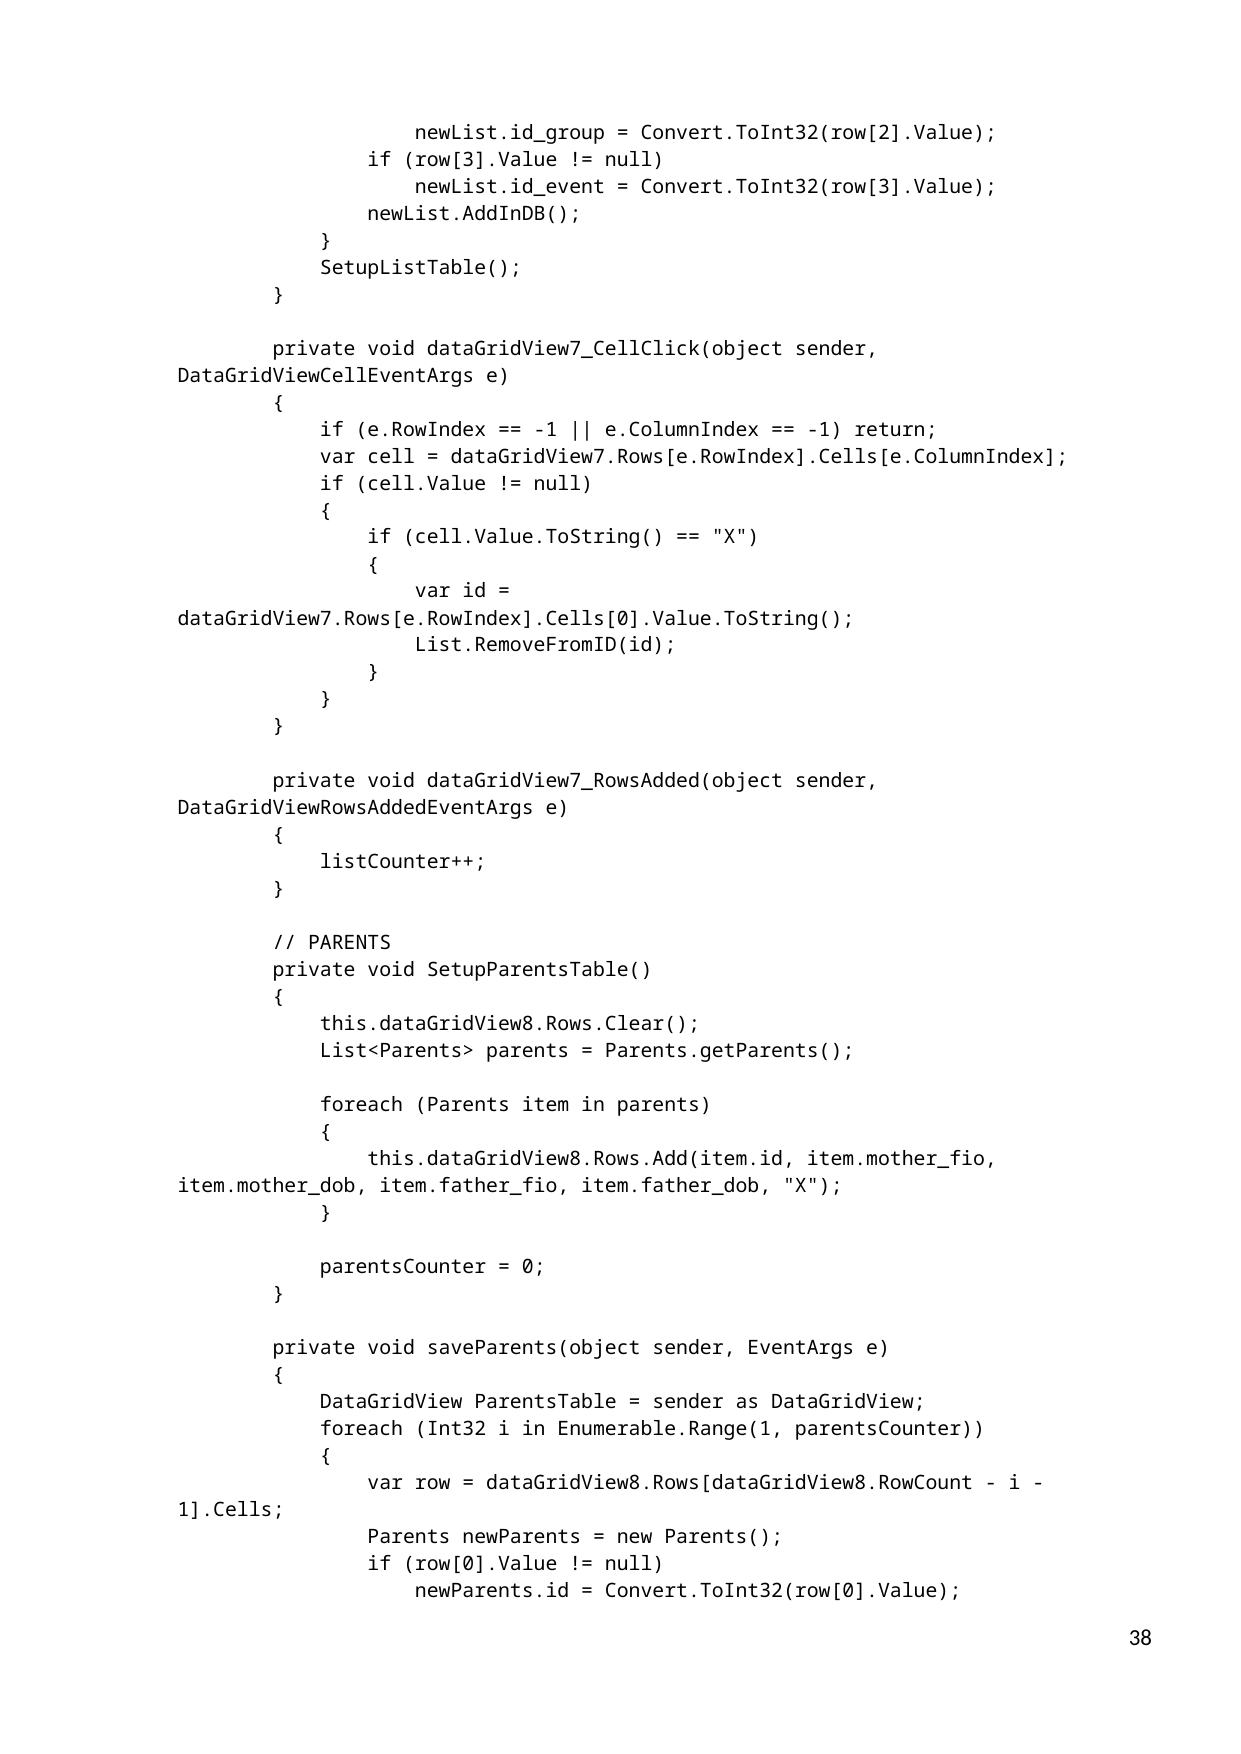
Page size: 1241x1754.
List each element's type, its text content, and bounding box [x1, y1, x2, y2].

text newList.id_event = Convert.ToInt32(row[3].Value); [177, 172, 1152, 199]
text if (cell.Value.ToString() == "X") [177, 523, 1152, 550]
text private void SetupParentsTable() [177, 956, 1152, 982]
text } [177, 1279, 1152, 1306]
text { [177, 1360, 1152, 1387]
text } [177, 1198, 1152, 1225]
text var id = dataGridView7.Rows[e.RowIndex].Cells[0].Value.ToString(); [177, 577, 1152, 631]
text } [177, 874, 1152, 902]
text List.RemoveFromID(id); [177, 631, 1152, 658]
text if (e.RowIndex == -1 || e.ColumnIndex == -1) return; [177, 415, 1152, 442]
text newParents.id = Convert.ToInt32(row[0].Value); [177, 1576, 1152, 1603]
text if (row[0].Value != null) [177, 1549, 1152, 1576]
text } [177, 685, 1152, 712]
text Parents newParents = new Parents(); [177, 1522, 1152, 1549]
text { [177, 1441, 1152, 1468]
text } [177, 226, 1152, 253]
text this.dataGridView8.Rows.Clear(); [177, 1009, 1152, 1036]
text newList.AddInDB(); [177, 199, 1152, 226]
text { [177, 982, 1152, 1009]
text var cell = dataGridView7.Rows[e.RowIndex].Cells[e.ColumnIndex]; [177, 442, 1152, 469]
text listCounter++; [177, 848, 1152, 874]
text } [177, 280, 1152, 307]
text newList.id_group = Convert.ToInt32(row[2].Value); [177, 118, 1152, 145]
text if (row[3].Value != null) [177, 145, 1152, 172]
text this.dataGridView8.Rows.Add(item.id, item.mother_fio, item.mother_dob, item.father_fio, item.father_dob, "X"); [177, 1144, 1152, 1198]
text private void dataGridView7_RowsAdded(object sender, DataGridViewRowsAddedEventArgs e) [177, 767, 1152, 821]
text { [177, 496, 1152, 523]
text if (cell.Value != null) [177, 469, 1152, 496]
text } [177, 658, 1152, 685]
text DataGridView ParentsTable = sender as DataGridView; [177, 1387, 1152, 1414]
text private void saveParents(object sender, EventArgs e) [177, 1333, 1152, 1360]
text } [177, 712, 1152, 739]
text private void dataGridView7_CellClick(object sender, DataGridViewCellEventArgs e) [177, 334, 1152, 388]
text { [177, 550, 1152, 577]
text foreach (Int32 i in Enumerable.Range(1, parentsCounter)) [177, 1414, 1152, 1441]
text foreach (Parents item in parents) [177, 1090, 1152, 1117]
text { [177, 388, 1152, 415]
text SetupListTable(); [177, 253, 1152, 280]
text parentsCounter = 0; [177, 1252, 1152, 1279]
text List<Parents> parents = Parents.getParents(); [177, 1036, 1152, 1063]
text // PARENTS [177, 928, 1152, 956]
text var row = dataGridView8.Rows[dataGridView8.RowCount - i - 1].Cells; [177, 1468, 1152, 1522]
text { [177, 1117, 1152, 1144]
text { [177, 821, 1152, 848]
